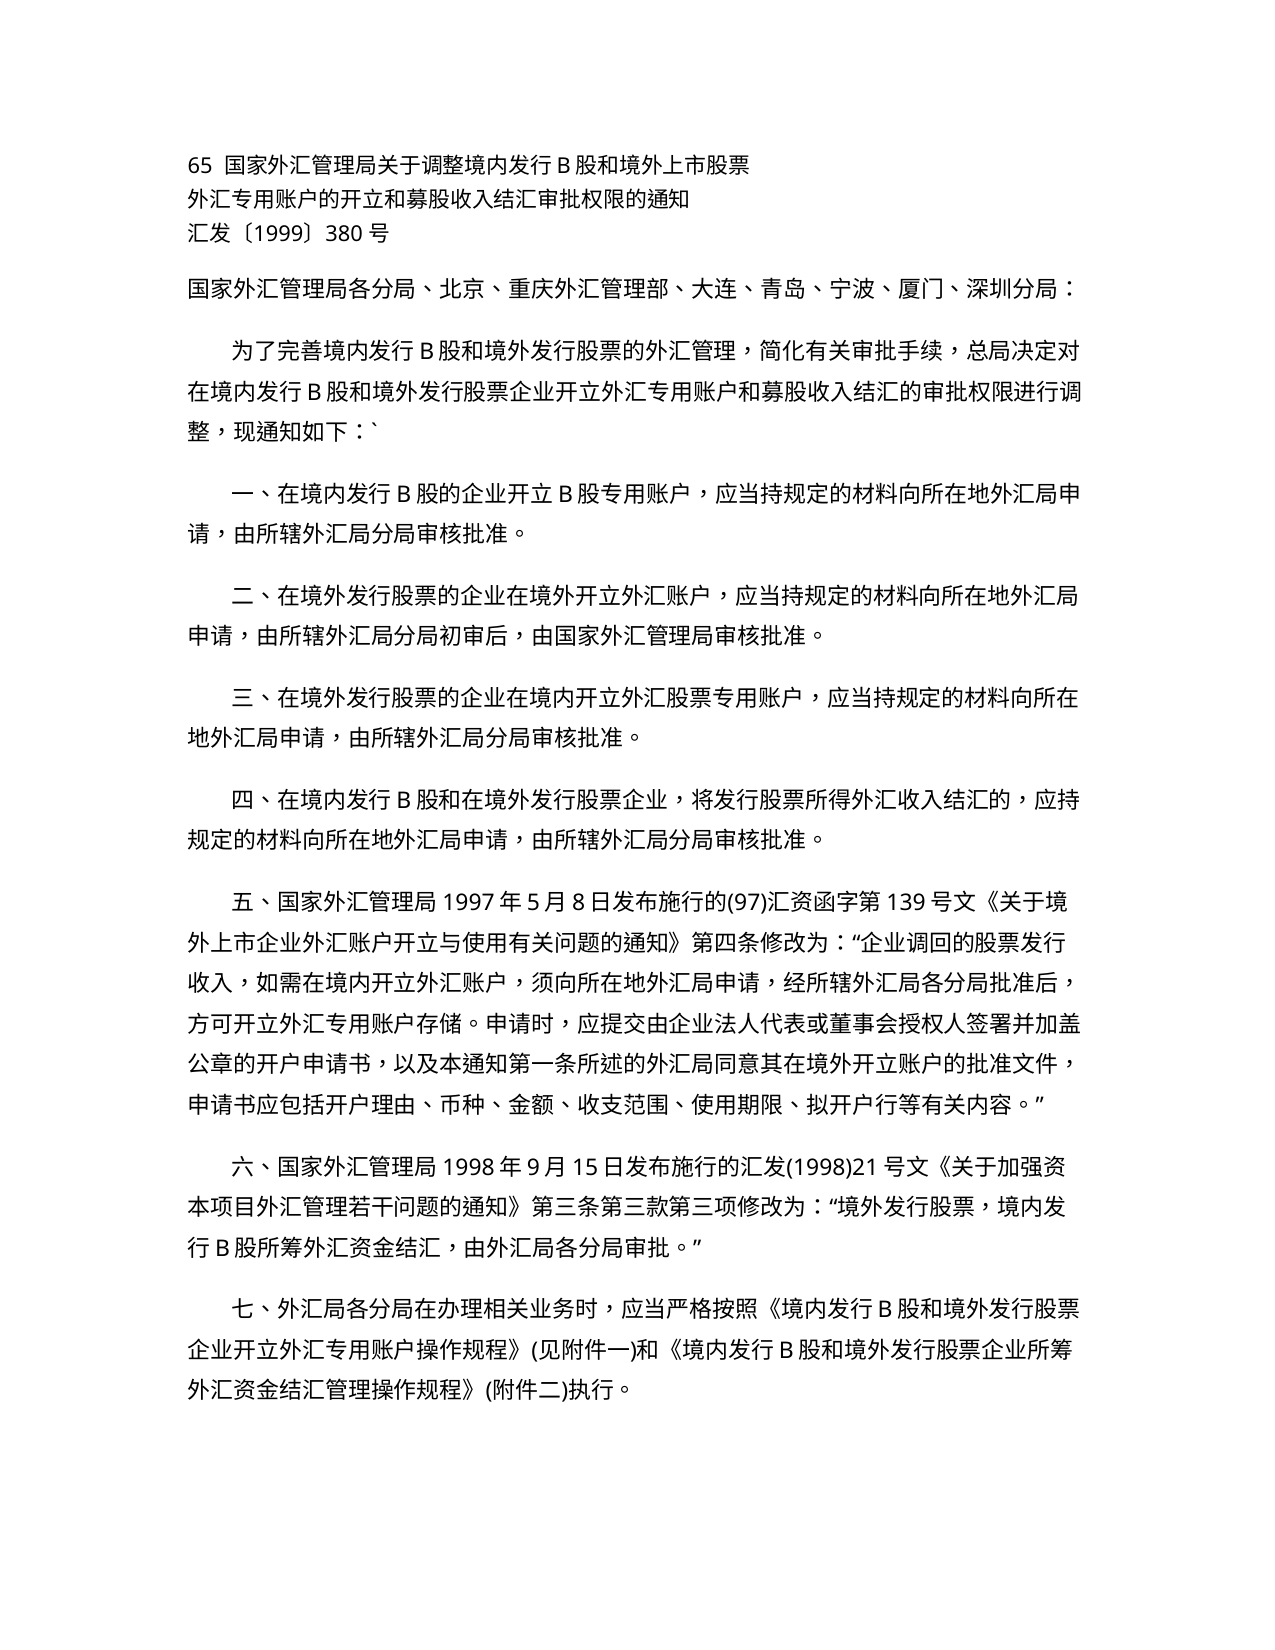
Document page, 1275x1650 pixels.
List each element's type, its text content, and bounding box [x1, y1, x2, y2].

text 三、在境外发行股票的企业在境内开立外汇股票专用账户，应当持规定的材料向所在地外汇局申请，由所辖外汇局分局审核批准。 [187, 682, 1087, 753]
text 七、外汇局各分局在办理相关业务时，应当严格按照《境内发行B股和境外发行股票企业开立外汇专用账户操作规程》(见附件一)和《境内发行B股和境外发行股票企业所筹外汇资金结汇管理操作规程》(附件二)执行。 [187, 1293, 1087, 1406]
text 一、在境内发行B股的企业开立B股专用账户，应当持规定的材料向所在地外汇局申请，由所辖外汇局分局审核批准。 [187, 477, 1087, 549]
text 六、国家外汇管理局1998年9月15日发布施行的汇发(1998)21号文《关于加强资本项目外汇管理若干问题的通知》第三条第三款第三项修改为：“境外发行股票，境内发行B股所筹外汇资金结汇，由外汇局各分局审批。” [187, 1150, 1087, 1263]
text 四、在境内发行B股和在境外发行股票企业，将发行股票所得外汇收入结汇的，应持规定的材料向所在地外汇局申请，由所辖外汇局分局审核批准。 [187, 784, 1087, 856]
text 二、在境外发行股票的企业在境外开立外汇账户，应当持规定的材料向所在地外汇局申请，由所辖外汇局分局初审后，由国家外汇管理局审核批准。 [187, 579, 1087, 651]
text 国家外汇管理局各分局、北京、重庆外汇管理部、大连、青岛、宁波、厦门、深圳分局： [187, 273, 1087, 304]
text 为了完善境内发行B股和境外发行股票的外汇管理，简化有关审批手续，总局决定对在境内发行B股和境外发行股票企业开立外汇专用账户和募股收入结汇的审批权限进行调整，现通知如下：` [187, 335, 1087, 447]
text 五、国家外汇管理局1997年5月8日发布施行的(97)汇资函字第139号文《关于境外上市企业外汇账户开立与使用有关问题的通知》第四条修改为：“企业调回的股票发行收入，如需在境内开立外汇账户，须向所在地外汇局申请，经所辖外汇局各分局批准后，方可开立外汇专用账户存储。申请时，应提交由企业法人代表或董事会授权人签署并加盖公章的开户申请书，以及本通知第一条所述的外汇局同意其在境外开立账户的批准文件，申请书应包括开户理由、币种、金额、收支范围、使用期限、拟开户行等有关内容。” [187, 886, 1087, 1120]
